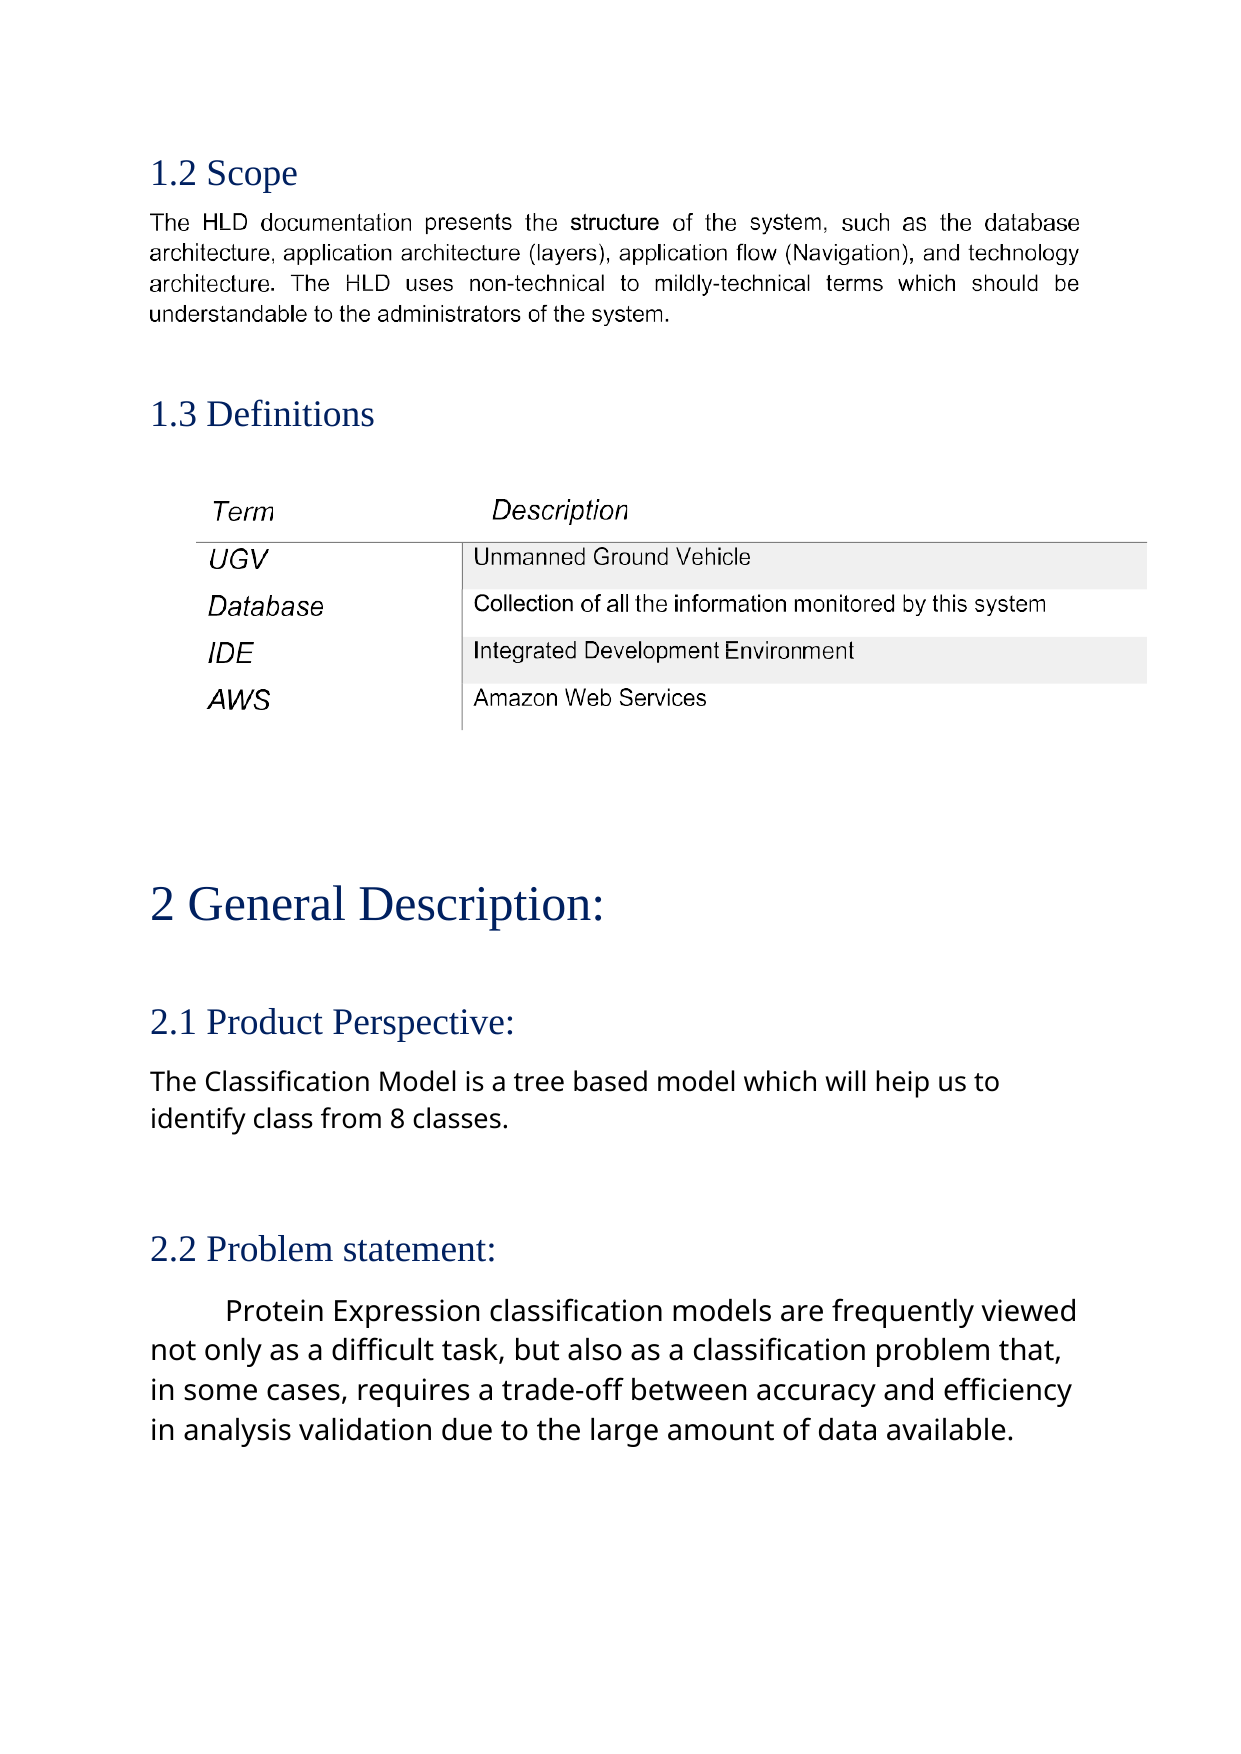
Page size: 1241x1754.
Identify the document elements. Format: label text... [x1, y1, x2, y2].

picture [581, 594, 601, 612]
subtitle The Classification Model is a tree based model which will heip us to identify class from 8 classes. [150, 1063, 1090, 1136]
picture [210, 548, 248, 569]
picture [475, 641, 719, 663]
picture [675, 594, 1045, 616]
text 1.3 Definitions [150, 391, 1090, 434]
picture [208, 595, 323, 616]
text 2.2 Problem statement: [150, 1227, 1090, 1270]
picture [228, 689, 270, 710]
picture [607, 594, 628, 612]
text 2.1 Product Perspective: [150, 999, 1090, 1042]
picture [475, 547, 750, 565]
picture [213, 501, 273, 521]
picture [473, 688, 706, 706]
picture [206, 689, 225, 709]
picture [208, 642, 254, 663]
subtitle Protein Expression classification models are frequently viewed not only as a difficult task, but also as a classification problem that, in some cases, requires a trade-off between accuracy and efficiency in analysis validation due to the large amount of data available. [150, 1290, 1090, 1449]
picture [492, 499, 628, 525]
picture [635, 594, 667, 612]
text 2 General Description: [150, 874, 1090, 932]
picture [803, 641, 854, 659]
text 1.2 Scope [150, 150, 1090, 193]
picture [150, 213, 1079, 326]
picture [251, 549, 269, 569]
picture [726, 641, 801, 659]
